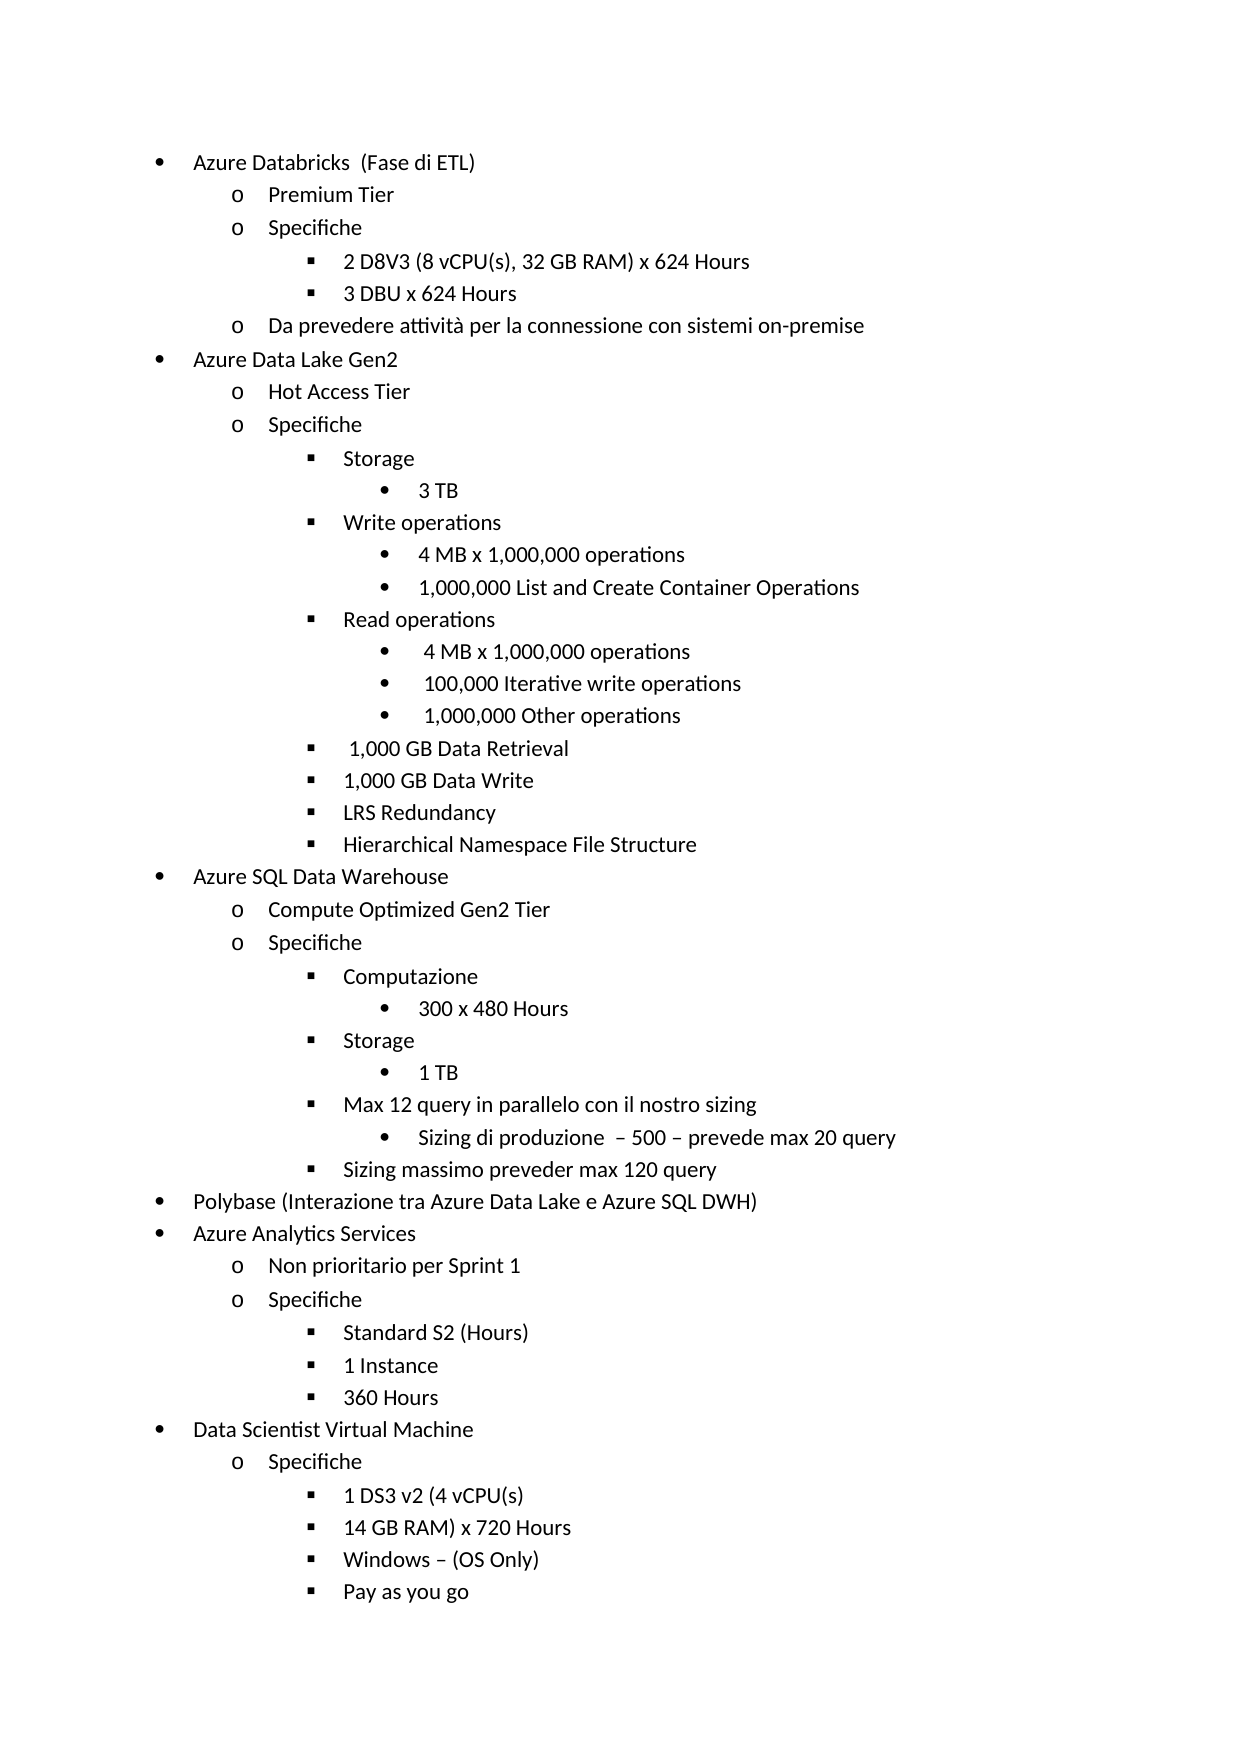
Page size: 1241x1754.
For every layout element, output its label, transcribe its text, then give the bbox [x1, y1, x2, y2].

list Specifiche [231, 928, 1122, 957]
list Hot Access Tier [231, 377, 1122, 406]
list Computazione [306, 962, 1122, 990]
list 3 TB [381, 476, 1122, 504]
list Specifiche [231, 411, 1122, 440]
list 2 D8V3 (8 vCPU(s), 32 GB RAM) x 624 Hours [306, 247, 1122, 275]
list Sizing di produzione – 500 – prevede max 20 query [381, 1123, 1122, 1151]
list 1 Instance [306, 1351, 1122, 1379]
list LRS Redundancy [306, 798, 1122, 826]
list 3 DBU x 624 Hours [306, 279, 1122, 307]
list Storage [306, 444, 1122, 472]
list Read operations [306, 605, 1122, 633]
list 1,000,000 Other operations [381, 702, 1122, 729]
list Specifiche [231, 1447, 1122, 1476]
list Azure Data Lake Gen2 [156, 345, 1122, 373]
list Write operations [306, 508, 1122, 536]
list 300 x 480 Hours [381, 994, 1122, 1022]
list 1,000,000 List and Create Container Operations [381, 573, 1122, 601]
list Hierarchical Namespace File Structure [306, 830, 1122, 858]
list Specifiche [231, 1285, 1122, 1314]
list 14 GB RAM) x 720 Hours [306, 1513, 1122, 1541]
list Storage [306, 1026, 1122, 1054]
list Sizing massimo preveder max 120 query [306, 1155, 1122, 1183]
list 1,000 GB Data Write [306, 766, 1122, 794]
list 1,000 GB Data Retrieval [306, 734, 1122, 762]
list 1 DS3 v2 (4 vCPU(s) [306, 1481, 1122, 1509]
list Windows – (OS Only) [306, 1545, 1122, 1573]
list Standard S2 (Hours) [306, 1318, 1122, 1347]
list Da prevedere attività per la connessione con sistemi on-premise [231, 311, 1122, 340]
list Azure Analytics Services [156, 1219, 1122, 1247]
list 1 TB [381, 1058, 1122, 1086]
list Max 12 query in parallelo con il nostro sizing [306, 1091, 1122, 1118]
list 360 Hours [306, 1383, 1122, 1411]
list Azure Databricks (Fase di ETL) [156, 148, 1122, 176]
list Polybase (Interazione tra Azure Data Lake e Azure SQL DWH) [156, 1187, 1122, 1215]
list 4 MB x 1,000,000 operations [381, 637, 1122, 665]
list Premium Tier [231, 180, 1122, 209]
list Data Scientist Virtual Machine [156, 1415, 1122, 1443]
list Non prioritario per Sprint 1 [231, 1251, 1122, 1281]
list 4 MB x 1,000,000 operations [381, 541, 1122, 569]
list Specifiche [231, 213, 1122, 242]
list Azure SQL Data Warehouse [156, 862, 1122, 891]
list 100,000 Iterative write operations [381, 669, 1122, 697]
list Compute Optimized Gen2 Tier [231, 895, 1122, 924]
list Pay as you go [306, 1577, 1122, 1605]
